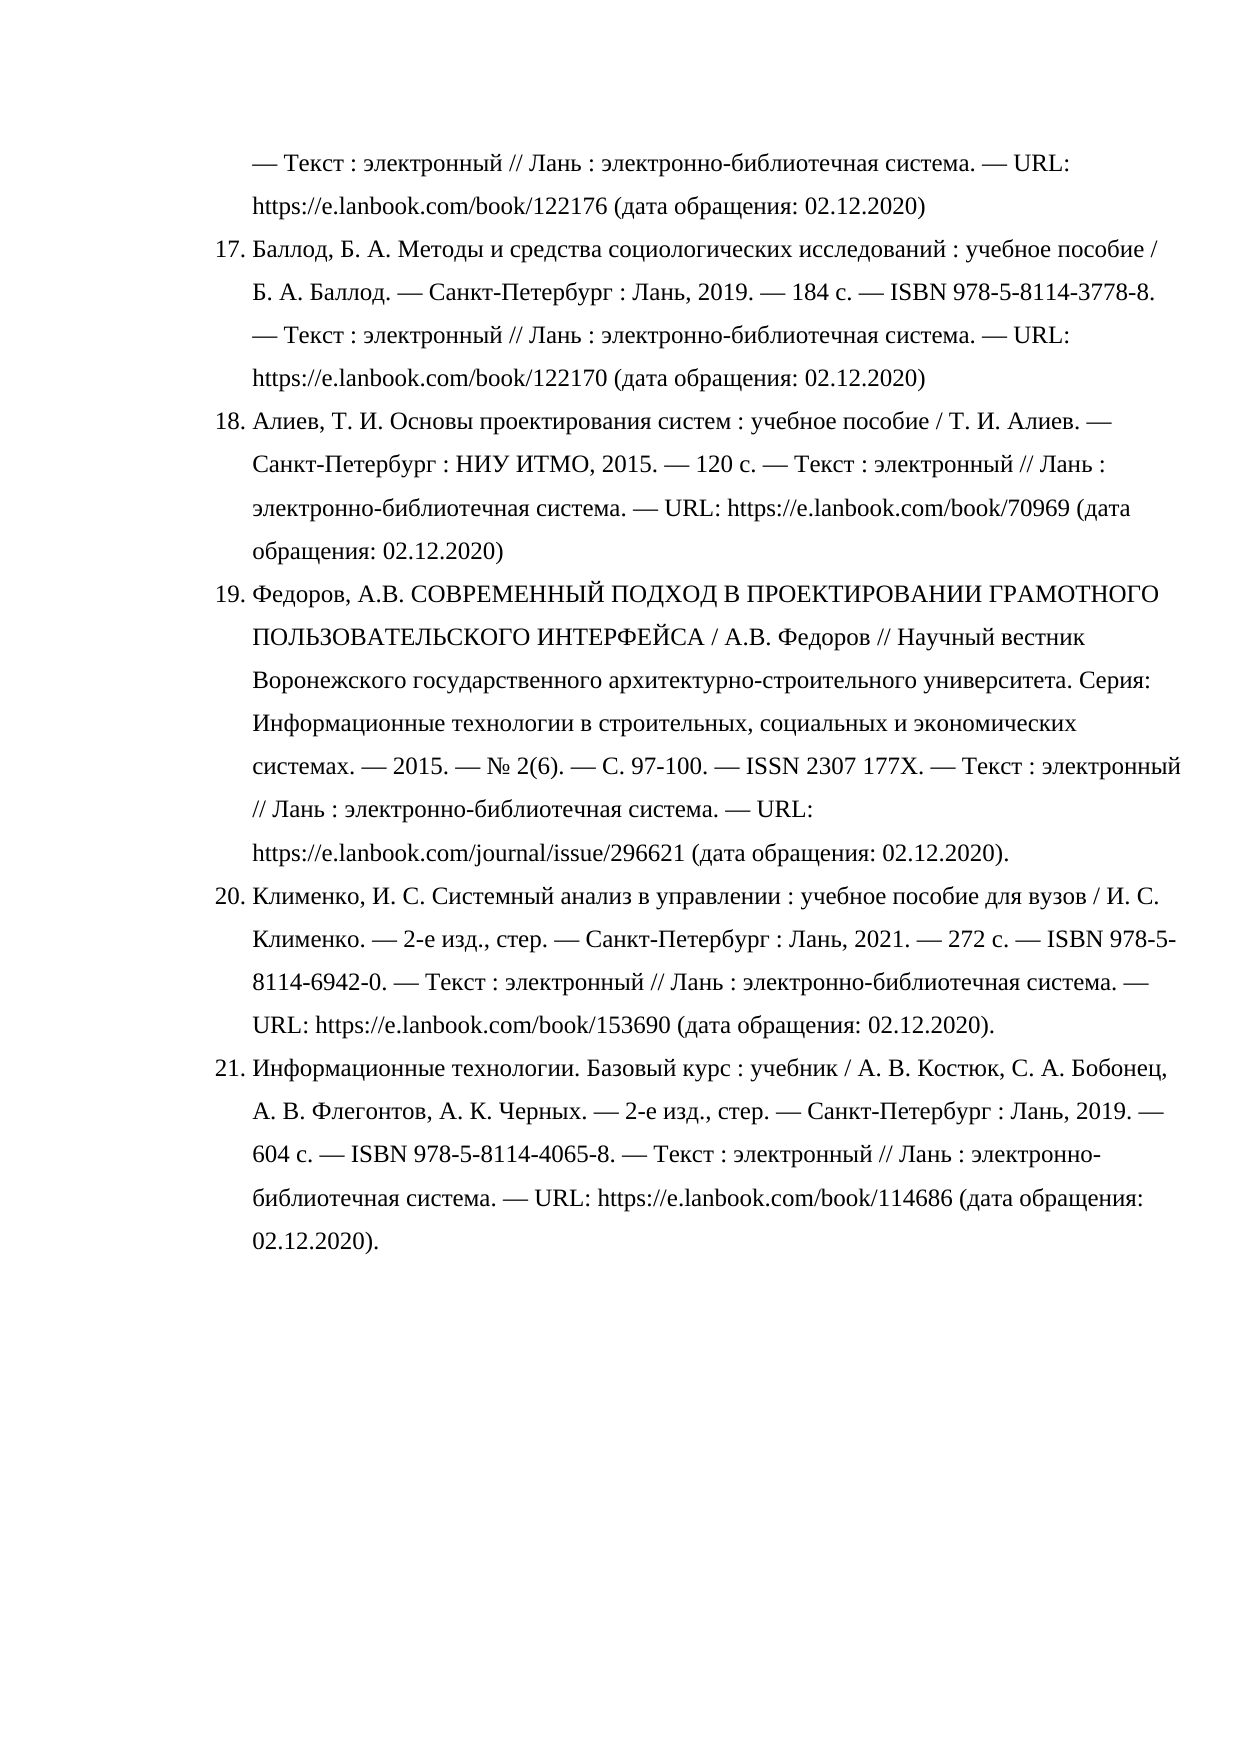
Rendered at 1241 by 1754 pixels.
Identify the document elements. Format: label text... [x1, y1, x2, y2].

list Информационные технологии. Базовый курс : учебник / А. В. Костюк, С. А. Бобонец, А. В. Флегонтов, А. К. Черных. — 2-е изд., стер. — Санкт-Петербург : Лань, 2019. — 604 с. — ISBN 978-5-8114-4065-8. — Текст : электронный // Лань : электронно-библиотечная система. — URL: https://e.lanbook.com/book/114686 (дата обращения: 02.12.2020). [214, 1053, 1181, 1254]
list Алиев, Т. И. Основы проектирования систем : учебное пособие / Т. И. Алиев. — Санкт-Петербург : НИУ ИТМО, 2015. — 120 с. — Текст : электронный // Лань : электронно-библиотечная система. — URL: https://e.lanbook.com/book/70969 (дата обращения: 02.12.2020) [214, 406, 1181, 564]
list Федоров, А.В. СОВРЕМЕННЫЙ ПОДХОД В ПРОЕКТИРОВАНИИ ГРАМОТНОГО ПОЛЬЗОВАТЕЛЬСКОГО ИНТЕРФЕЙСА / А.В. Федоров // Научный вестник Воронежского государственного архитектурно-строительного университета. Серия: Информационные технологии в строительных, социальных и экономических системах. — 2015. — № 2(6). — С. 97-100. — ISSN 2307 177X. — Текст : электронный // Лань : электронно-библиотечная система. — URL: https://e.lanbook.com/journal/issue/296621 (дата обращения: 02.12.2020). [214, 579, 1181, 866]
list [214, 148, 1181, 219]
list Клименко, И. С. Системный анализ в управлении : учебное пособие для вузов / И. С. Клименко. — 2-е изд., стер. — Санкт-Петербург : Лань, 2021. — 272 с. — ISBN 978-5-8114-6942-0. — Текст : электронный // Лань : электронно-библиотечная система. — URL: https://e.lanbook.com/book/153690 (дата обращения: 02.12.2020). [214, 881, 1181, 1039]
list Баллод, Б. А. Методы и средства социологических исследований : учебное пособие / Б. А. Баллод. — Санкт-Петербург : Лань, 2019. — 184 с. — ISBN 978-5-8114-3778-8. — Текст : электронный // Лань : электронно-библиотечная система. — URL: https://e.lanbook.com/book/122170 (дата обращения: 02.12.2020) [214, 234, 1181, 392]
